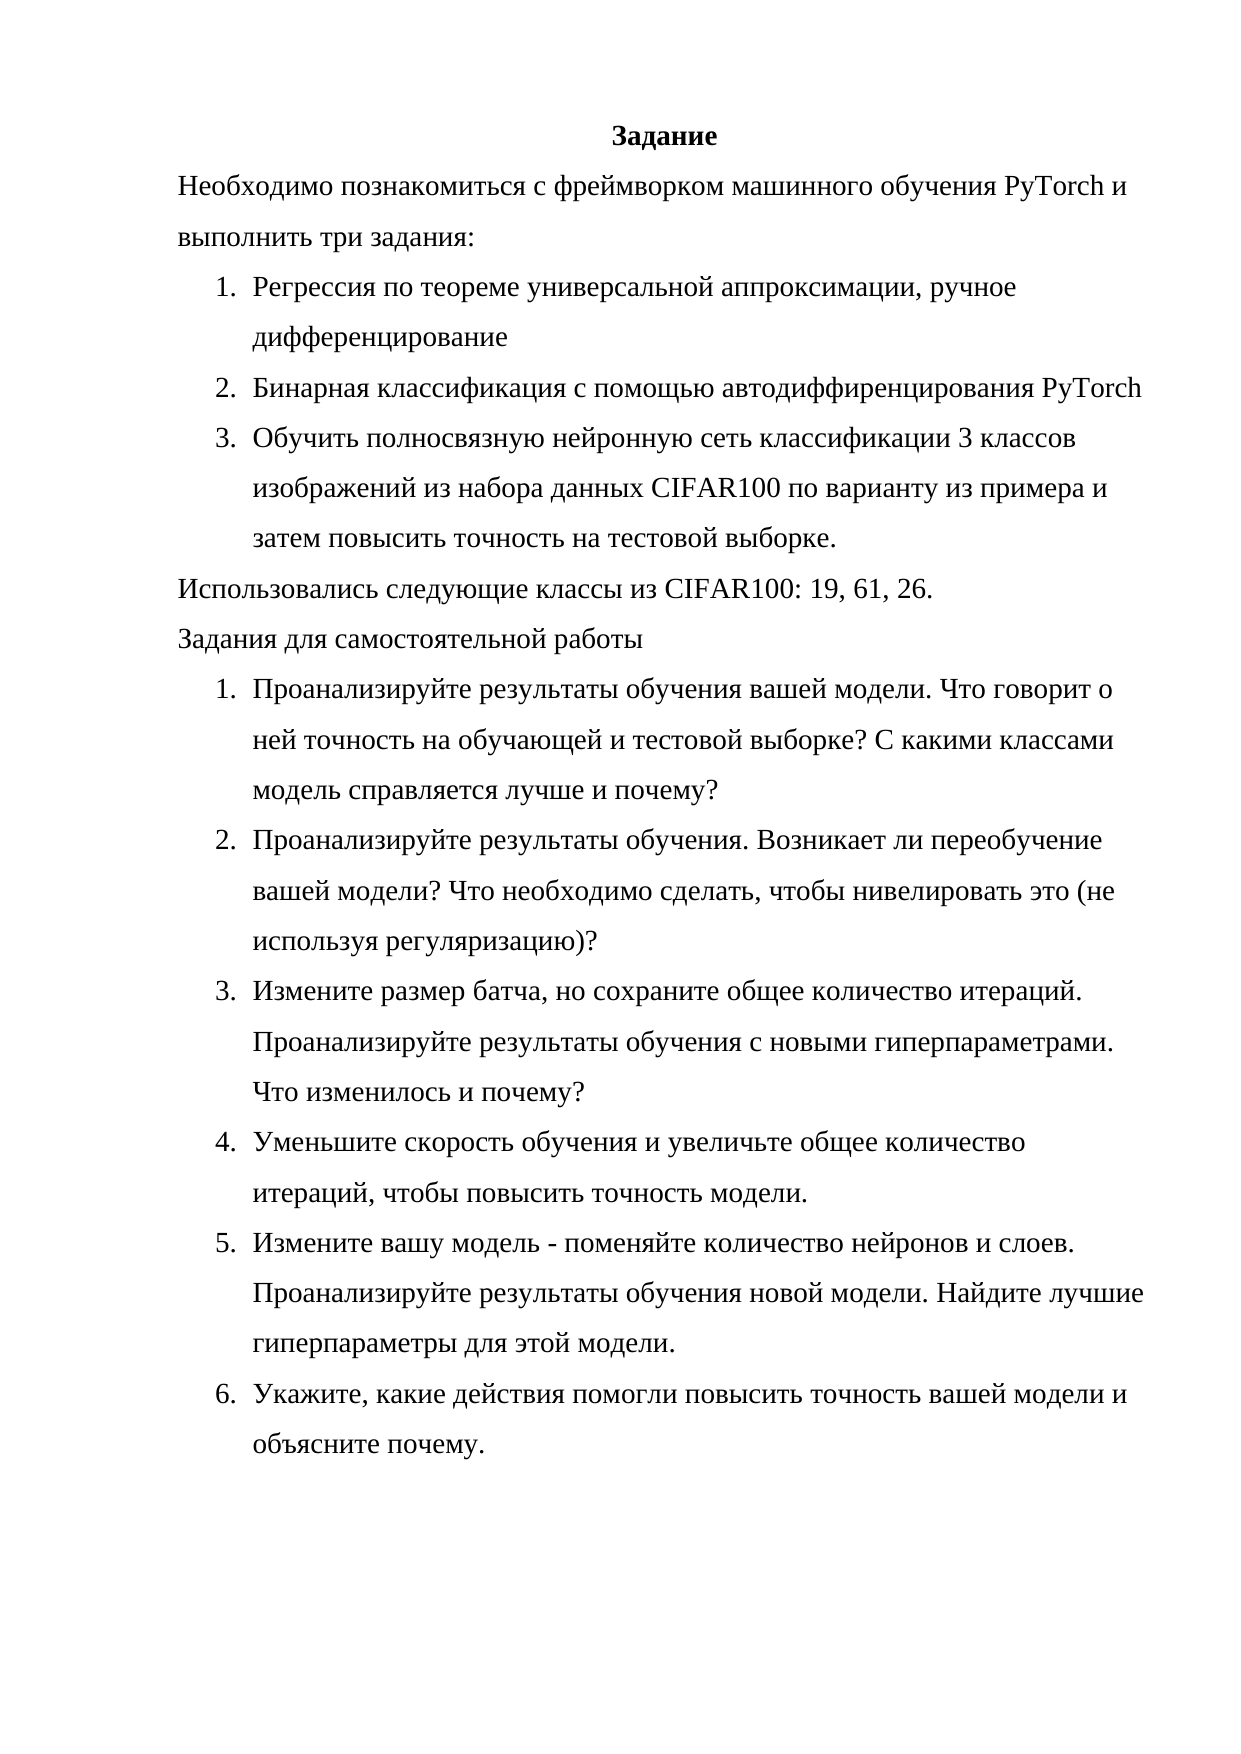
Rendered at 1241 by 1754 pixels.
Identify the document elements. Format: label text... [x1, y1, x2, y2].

list Проанализируйте результаты обучения. Возникает ли переобучение вашей модели? Что необходимо сделать, чтобы нивелировать это (не используя регуляризацию)? [215, 822, 1152, 957]
list Измените вашу модель - поменяйте количество нейронов и слоев. Проанализируйте результаты обучения новой модели. Найдите лучшие гиперпараметры для этой модели. [215, 1225, 1152, 1359]
list Проанализируйте результаты обучения вашей модели. Что говорит о ней точность на обучающей и тестовой выборке? С какими классами модель справляется лучше и почему? [215, 672, 1152, 806]
text Использовались следующие классы из CIFAR100: 19, 61, 26. [177, 571, 1152, 604]
list Регрессия по теореме универсальной аппроксимации, ручное дифференцирование [215, 269, 1152, 353]
list Обучить полносвязную нейронную сеть классификации 3 классов изображений из набора данных CIFAR100 по варианту из примера и затем повысить точность на тестовой выборке. [215, 420, 1152, 554]
list Бинарная классификация с помощью автодиффиренцирования PyTorch [215, 370, 1152, 403]
text Задания для самостоятельной работы [177, 621, 1152, 655]
list Измените размер батча, но сохраните общее количество итераций. Проанализируйте результаты обучения с новыми гиперпараметрами. Что изменилось и почему? [215, 973, 1152, 1108]
list Укажите, какие действия помогли повысить точность вашей модели и объясните почему. [215, 1376, 1152, 1460]
list Уменьшите скорость обучения и увеличьте общее количество итераций, чтобы повысить точность модели. [215, 1124, 1152, 1208]
text Необходимо познакомиться с фреймворком машинного обучения PyTorch и выполнить три задания: [177, 168, 1152, 252]
text Задание [177, 118, 1152, 152]
